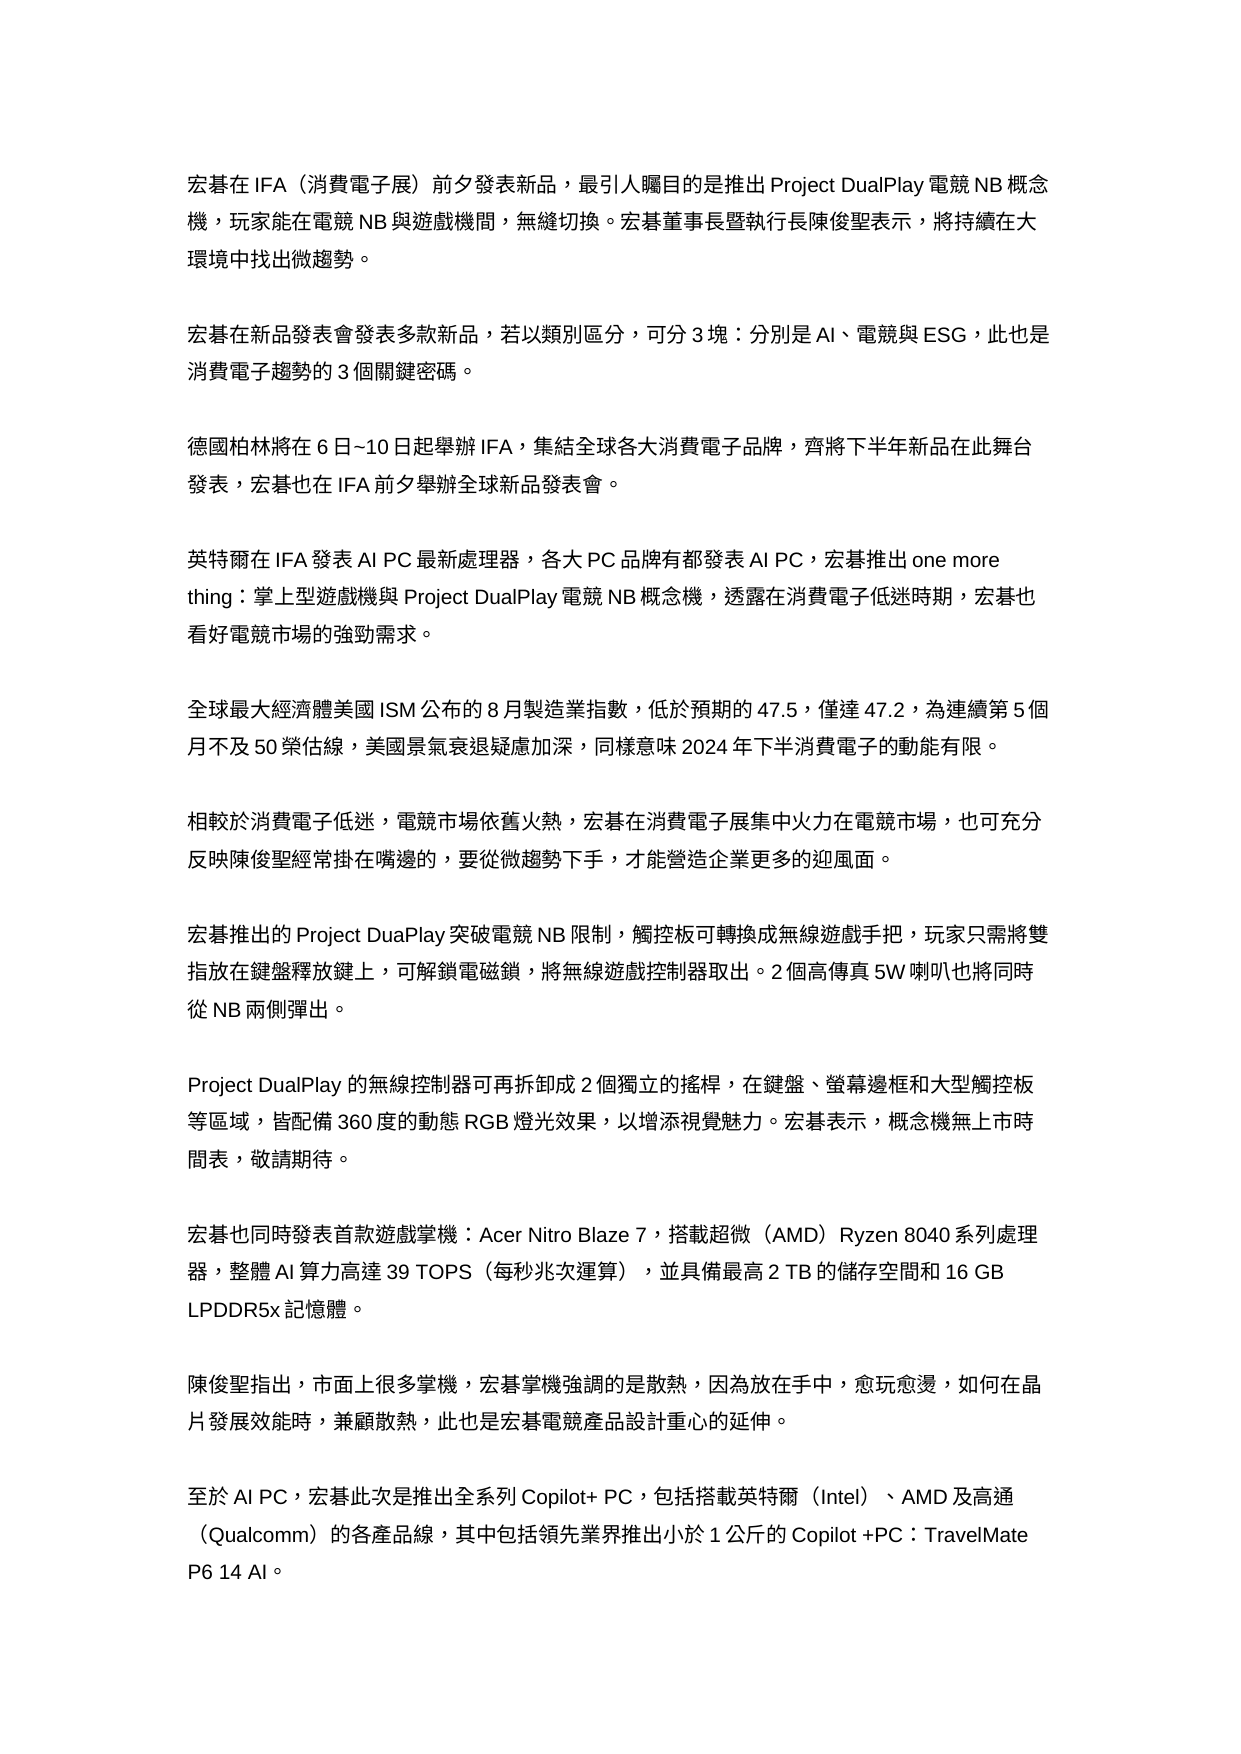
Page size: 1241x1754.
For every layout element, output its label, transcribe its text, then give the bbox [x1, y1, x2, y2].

text 全球最大經濟體美國ISM公布的8月製造業指數，低於預期的47.5，僅達47.2，為連續第5個月不及50榮估線，美國景氣衰退疑慮加深，同樣意味2024年下半消費電子的動能有限。 [187, 689, 1053, 764]
text 陳俊聖指出，市面上很多掌機，宏碁掌機強調的是散熱，因為放在手中，愈玩愈燙，如何在晶片發展效能時，兼顧散熱，此也是宏碁電競產品設計重心的延伸。 [187, 1364, 1053, 1439]
text 相較於消費電子低迷，電競市場依舊火熱，宏碁在消費電子展集中火力在電競市場，也可充分反映陳俊聖經常掛在嘴邊的，要從微趨勢下手，才能營造企業更多的迎風面。 [187, 802, 1053, 877]
text 宏碁推出的Project DuaPlay突破電競NB限制，觸控板可轉換成無線遊戲手把，玩家只需將雙指放在鍵盤釋放鍵上，可解鎖電磁鎖，將無線遊戲控制器取出。2個高傳真5W喇叭也將同時從NB兩側彈出。 [187, 914, 1053, 1027]
text Project DualPlay 的無線控制器可再拆卸成2個獨立的搖桿，在鍵盤、螢幕邊框和大型觸控板等區域，皆配備360度的動態RGB燈光效果，以增添視覺魅力。宏碁表示，概念機無上市時間表，敬請期待。 [187, 1064, 1053, 1177]
text 宏碁也同時發表首款遊戲掌機：Acer Nitro Blaze 7，搭載超微（AMD）Ryzen 8040系列處理器，整體AI算力高達39 TOPS（每秒兆次運算），並具備最高2 TB的儲存空間和16 GB LPDDR5x記憶體。 [187, 1214, 1053, 1327]
text 英特爾在IFA發表AI PC最新處理器，各大PC品牌有都發表AI PC，宏碁推出one more thing：掌上型遊戲機與Project DualPlay電競NB概念機，透露在消費電子低迷時期，宏碁也看好電競市場的強勁需求。 [187, 539, 1053, 652]
text 德國柏林將在6日~10日起舉辦IFA，集結全球各大消費電子品牌，齊將下半年新品在此舞台發表，宏碁也在IFA前夕舉辦全球新品發表會。 [187, 427, 1053, 502]
text 宏碁在新品發表會發表多款新品，若以類別區分，可分3塊：分別是AI、電競與ESG，此也是消費電子趨勢的3個關鍵密碼。 [187, 314, 1053, 389]
text 至於AI PC，宏碁此次是推出全系列Copilot+ PC，包括搭載英特爾（Intel）、AMD及高通（Qualcomm）的各產品線，其中包括領先業界推出小於1公斤的Copilot +PC：TravelMate P6 14 AI。 [187, 1477, 1053, 1589]
text 宏碁在IFA（消費電子展）前夕發表新品，最引人矚目的是推出Project DualPlay電競NB概念機，玩家能在電競NB與遊戲機間，無縫切換。宏碁董事長暨執行長陳俊聖表示，將持續在大環境中找出微趨勢。 [187, 164, 1053, 277]
